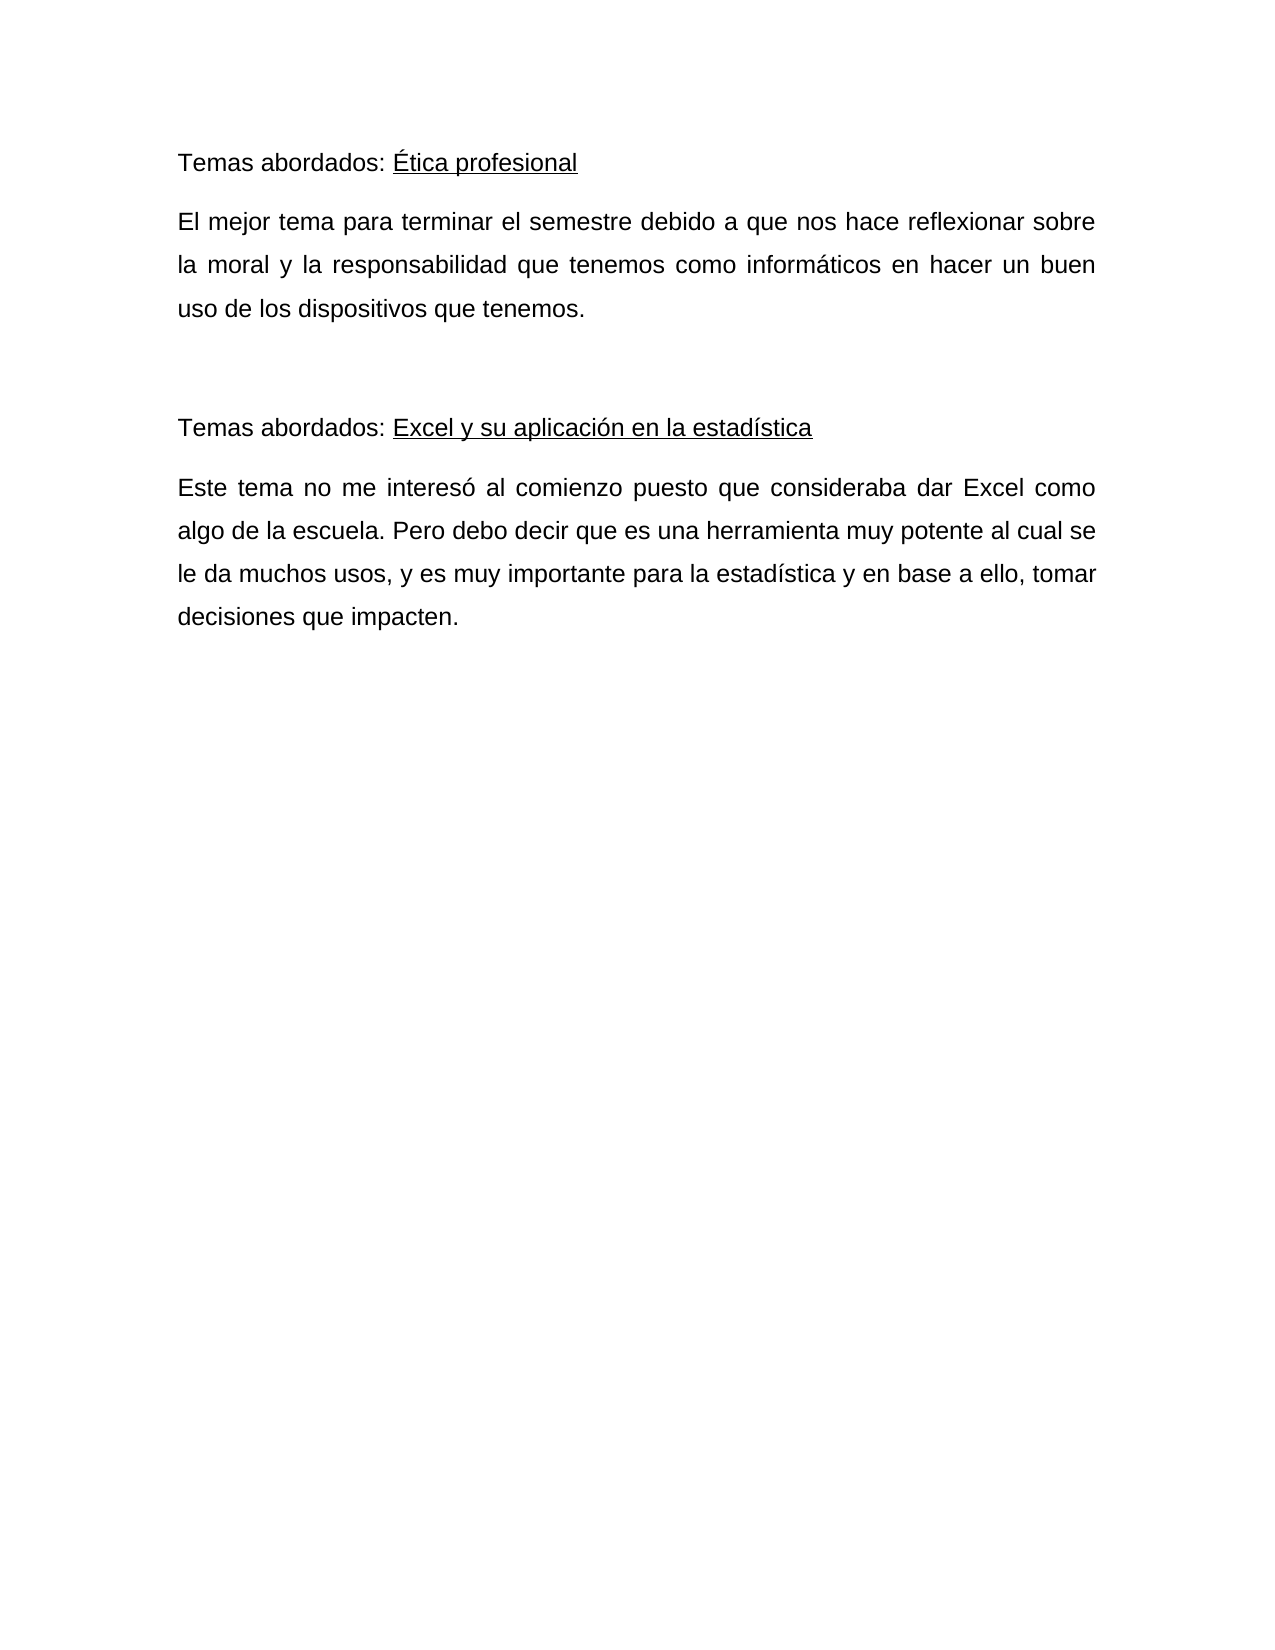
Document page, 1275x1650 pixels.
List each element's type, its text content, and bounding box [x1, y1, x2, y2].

text Este tema no me interesó al comienzo puesto que consideraba dar Excel como algo de la escuela. Pero debo decir que es una herramienta muy potente al cual se le da muchos usos, y es muy importante para la estadística y en base a ello, tomar decisiones que impacten. [177, 473, 1098, 631]
text El mejor tema para terminar el semestre debido a que nos hace reflexionar sobre la moral y la responsabilidad que tenemos como informáticos en hacer un buen uso de los dispositivos que tenemos. [177, 207, 1098, 322]
text Temas abordados: Ética profesional [177, 148, 1098, 176]
text Temas abordados: Excel y su aplicación en la estadística [177, 413, 1098, 442]
